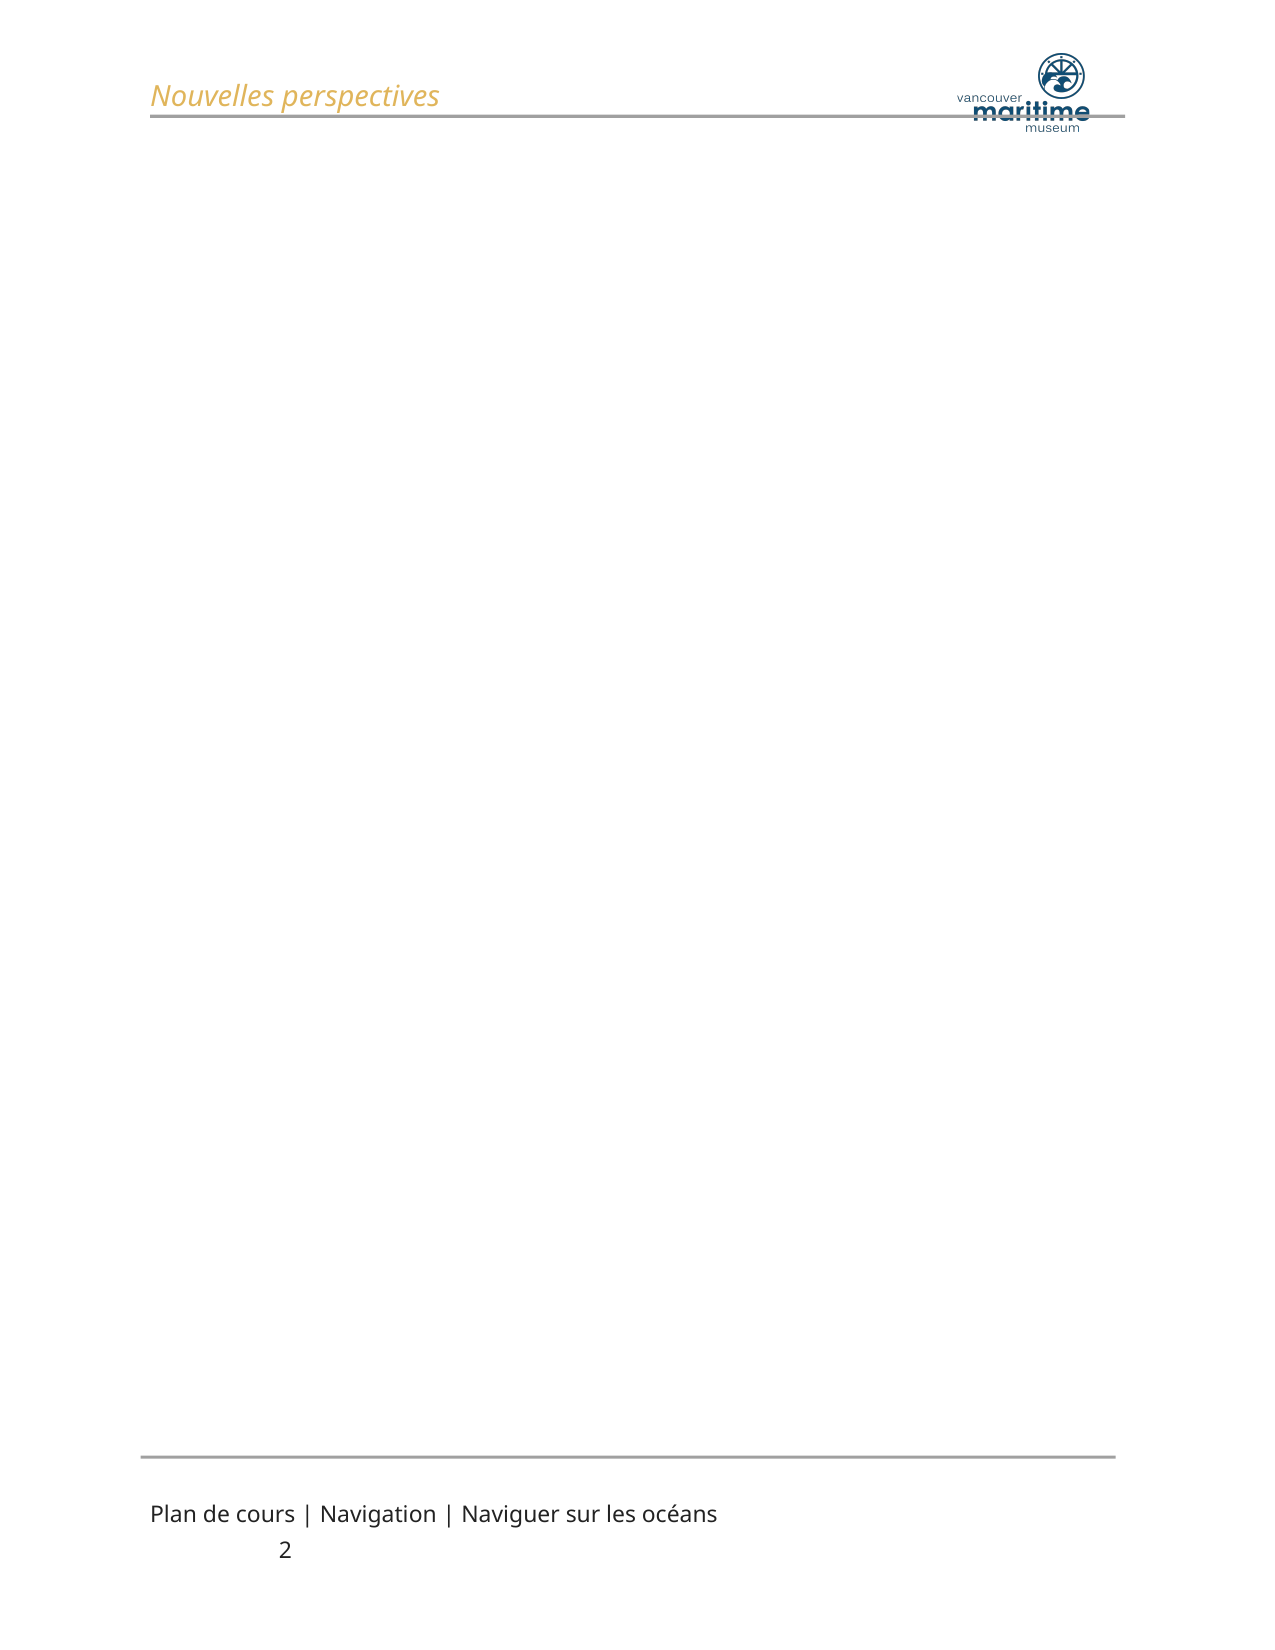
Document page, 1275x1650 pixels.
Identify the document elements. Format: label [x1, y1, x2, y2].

picture [957, 118, 1090, 132]
picture [957, 53, 1090, 114]
